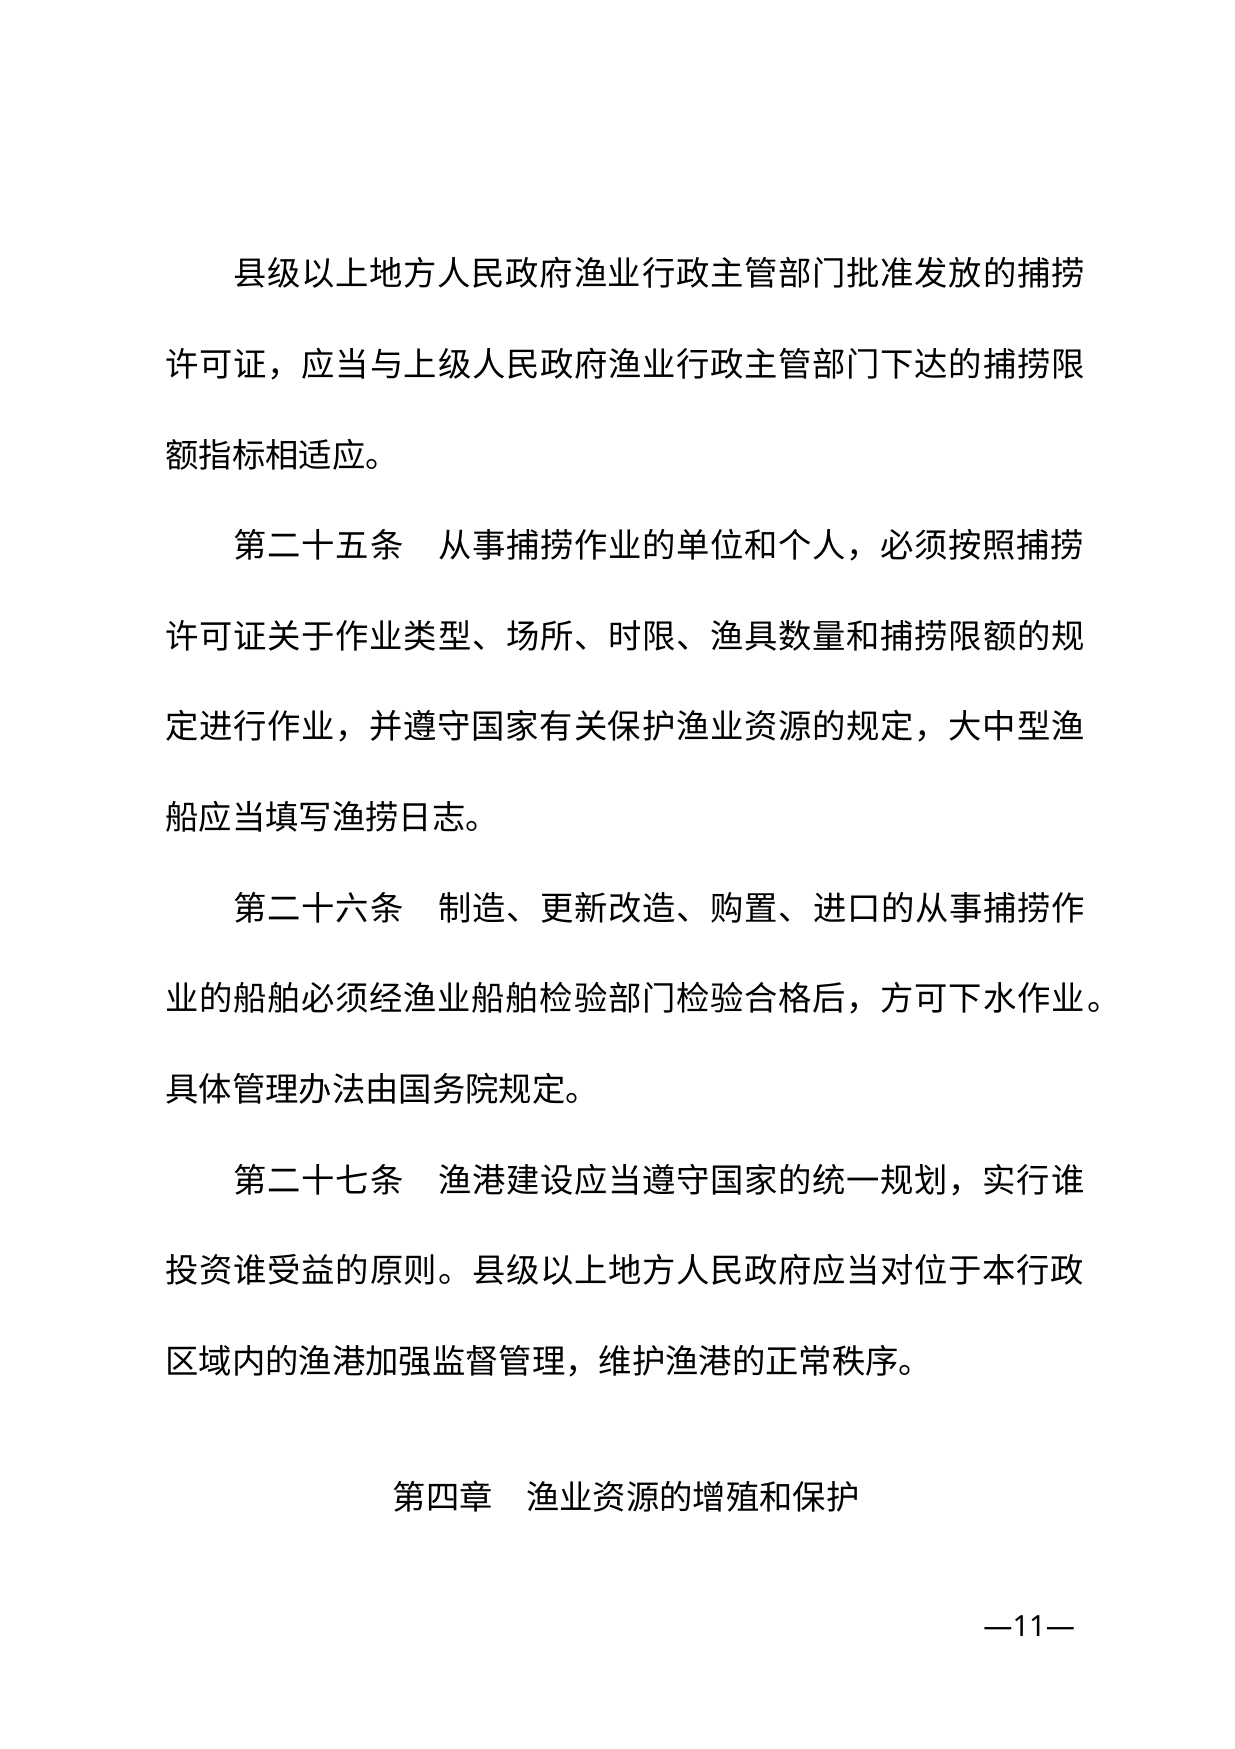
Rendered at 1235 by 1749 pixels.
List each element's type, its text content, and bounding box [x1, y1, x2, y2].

text 第二十七条 渔港建设应当遵守国家的统一规划，实行谁投资谁受益的原则。县级以上地方人民政府应当对位于本行政区域内的渔港加强监督管理，维护渔港的正常秩序。 [165, 1132, 1087, 1404]
text 第二十五条 从事捕捞作业的单位和个人，必须按照捕捞许可证关于作业类型、场所、时限、渔具数量和捕捞限额的规定进行作业，并遵守国家有关保护渔业资源的规定，大中型渔船应当填写渔捞日志。 [165, 498, 1087, 860]
text 县级以上地方人民政府渔业行政主管部门批准发放的捕捞许可证，应当与上级人民政府渔业行政主管部门下达的捕捞限额指标相适应。 [165, 226, 1087, 498]
text 第二十六条 制造、更新改造、购置、进口的从事捕捞作业的船舶必须经渔业船舶检验部门检验合格后，方可下水作业。具体管理办法由国务院规定。 [165, 860, 1087, 1132]
text 第四章 渔业资源的增殖和保护 [165, 1449, 1087, 1540]
